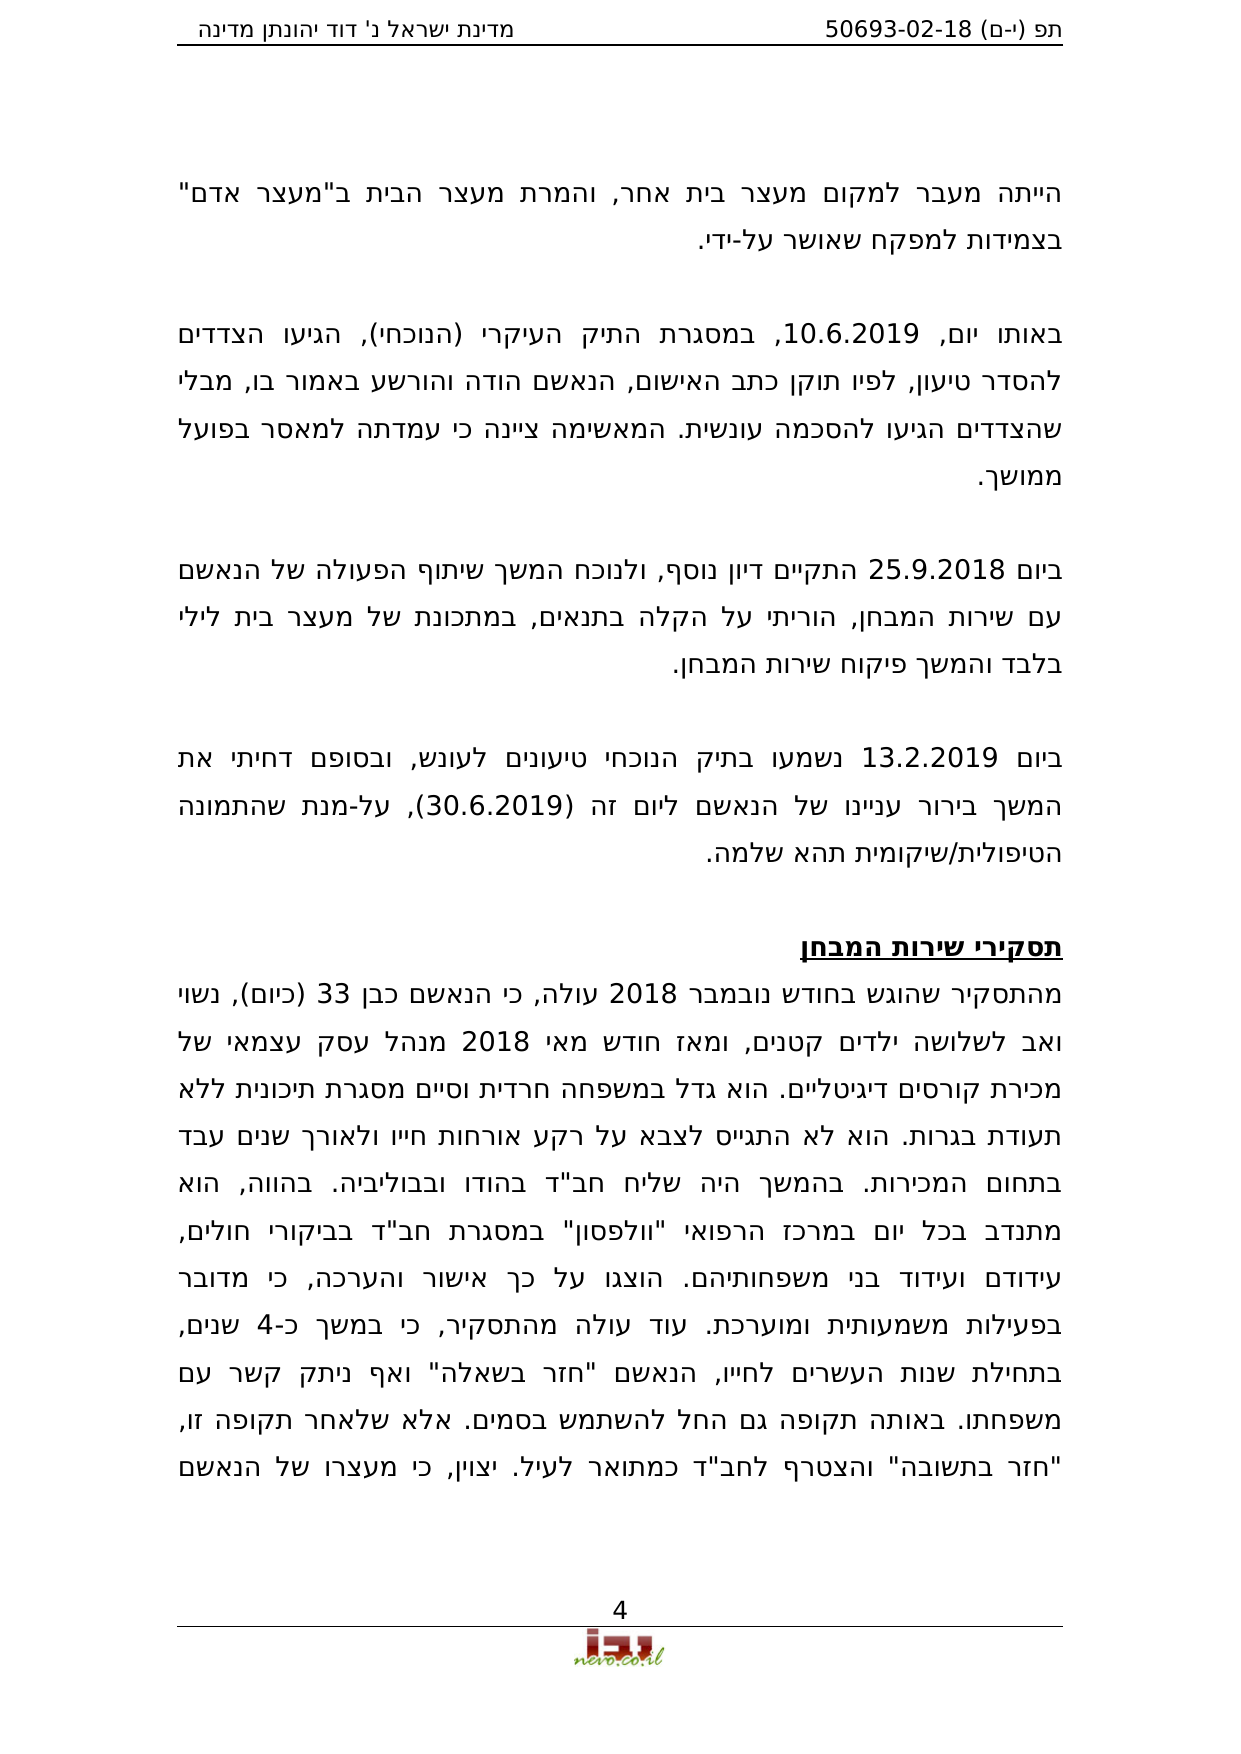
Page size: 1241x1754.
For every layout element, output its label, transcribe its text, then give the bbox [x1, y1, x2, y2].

text ביום 13.2.2019 נשמעו בתיק הנוכחי טיעונים לעונש, ובסופם דחיתי את המשך בירור עניינו של הנאשם ליום זה (30.6.2019), על-מנת שהתמונה הטיפולית/שיקומית תהא שלמה. [177, 743, 1063, 869]
picture [574, 1628, 666, 1667]
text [177, 177, 1063, 256]
text באותו יום, 10.6.2019, במסגרת התיק העיקרי (הנוכחי), הגיעו הצדדים להסדר טיעון, לפיו תוקן כתב האישום, הנאשם הודה והורשע באמור בו, מבלי שהצדדים הגיעו להסכמה עונשית. המאשימה ציינה כי עמדתה למאסר בפועל ממושך. [177, 318, 1063, 492]
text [177, 979, 1063, 1483]
text תסקירי שירות המבחן [177, 931, 1063, 963]
text ביום 25.9.2018 התקיים דיון נוסף, ולנוכח המשך שיתוף הפעולה של הנאשם עם שירות המבחן, הוריתי על הקלה בתנאים, במתכונת של מעצר בית לילי בלבד והמשך פיקוח שירות המבחן. [177, 554, 1063, 680]
